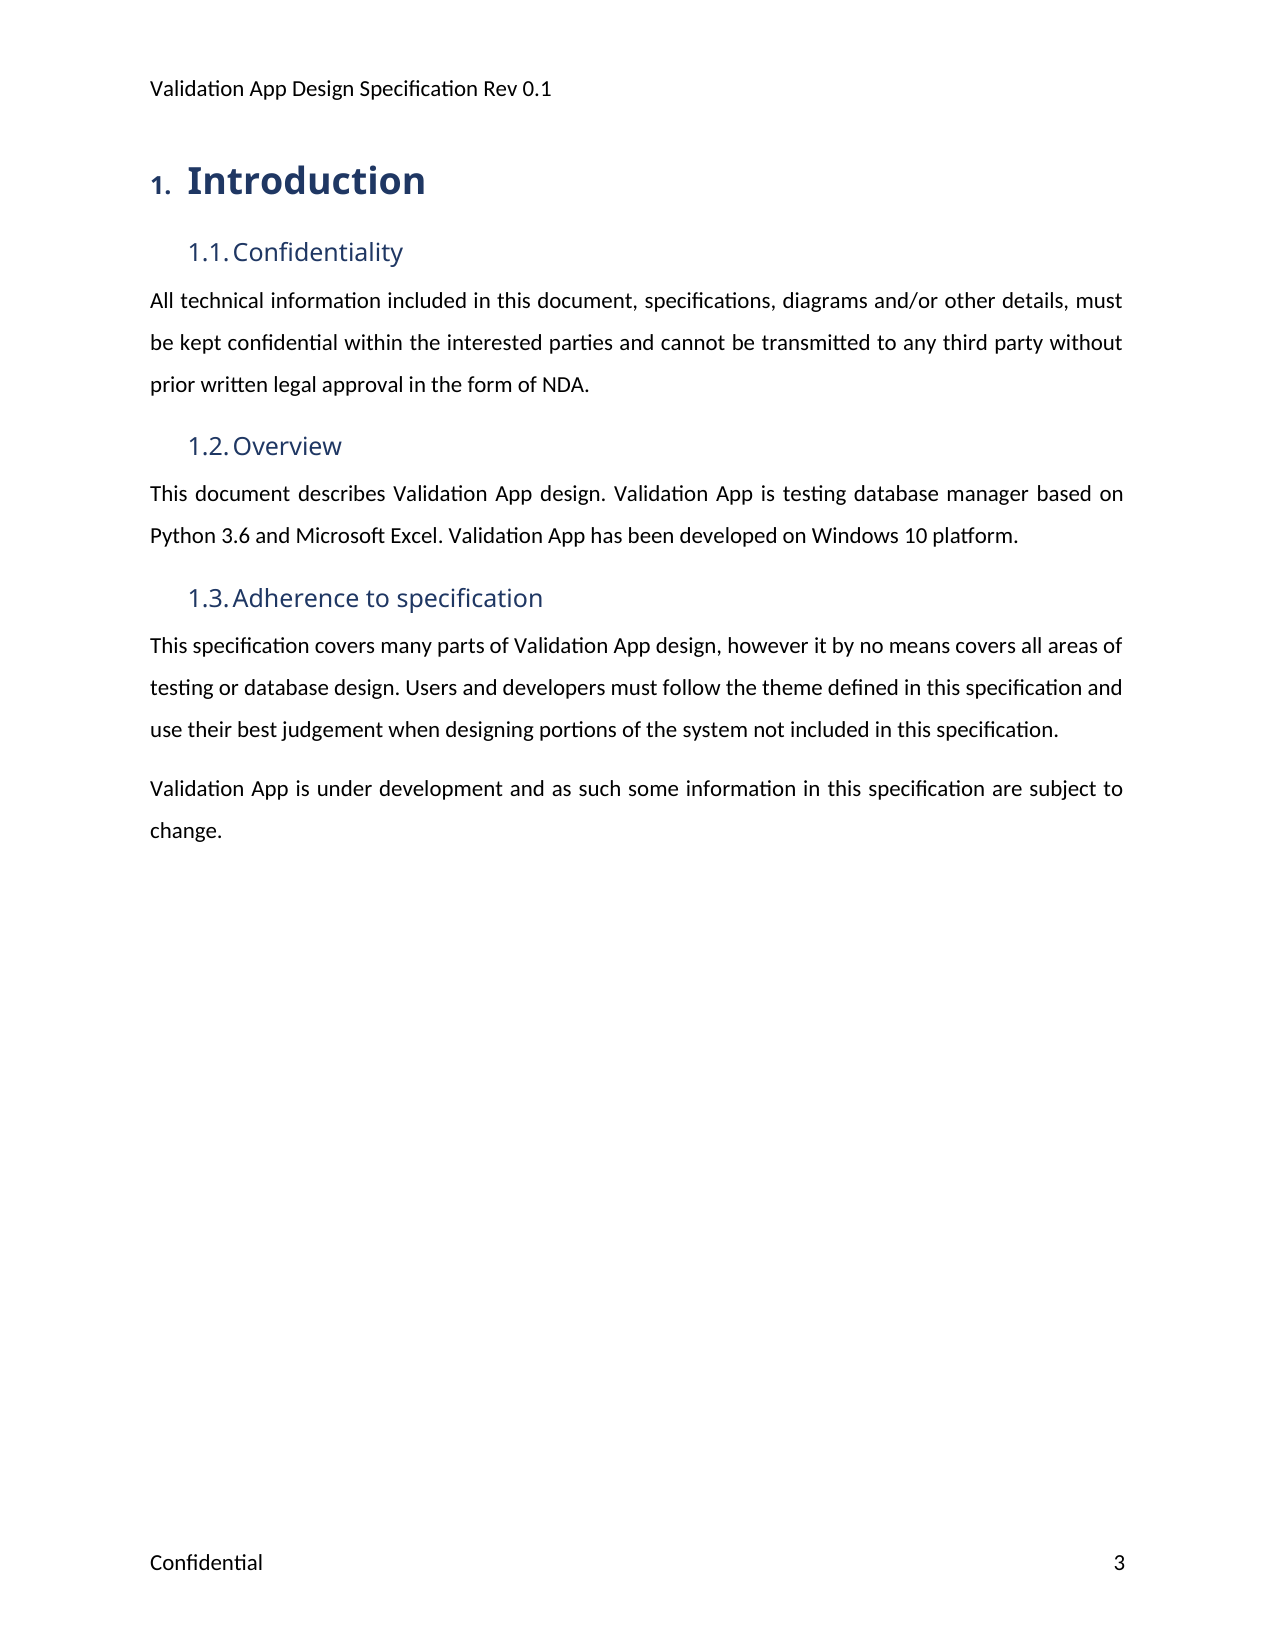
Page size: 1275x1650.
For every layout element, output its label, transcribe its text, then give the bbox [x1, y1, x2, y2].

text This specification covers many parts of Validation App design, however it by no means covers all areas of testing or database design. Users and developers must follow the theme defined in this specification and use their best judgement when designing portions of the system not included in this specification. [150, 631, 1125, 743]
text Validation App is under development and as such some information in this specification are subject to change. [150, 774, 1125, 844]
subtitle Confidentiality [187, 235, 1125, 269]
subtitle Introduction [150, 154, 1125, 205]
subtitle Overview [187, 428, 1125, 463]
subtitle Adherence to specification [187, 580, 1125, 614]
text All technical information included in this document, specifications, diagrams and/or other details, must be kept confidential within the interested parties and cannot be transmitted to any third party without prior written legal approval in the form of NDA. [150, 286, 1125, 398]
text This document describes Validation App design. Validation App is testing database manager based on Python 3.6 and Microsoft Excel. Validation App has been developed on Windows 10 platform. [150, 479, 1125, 549]
